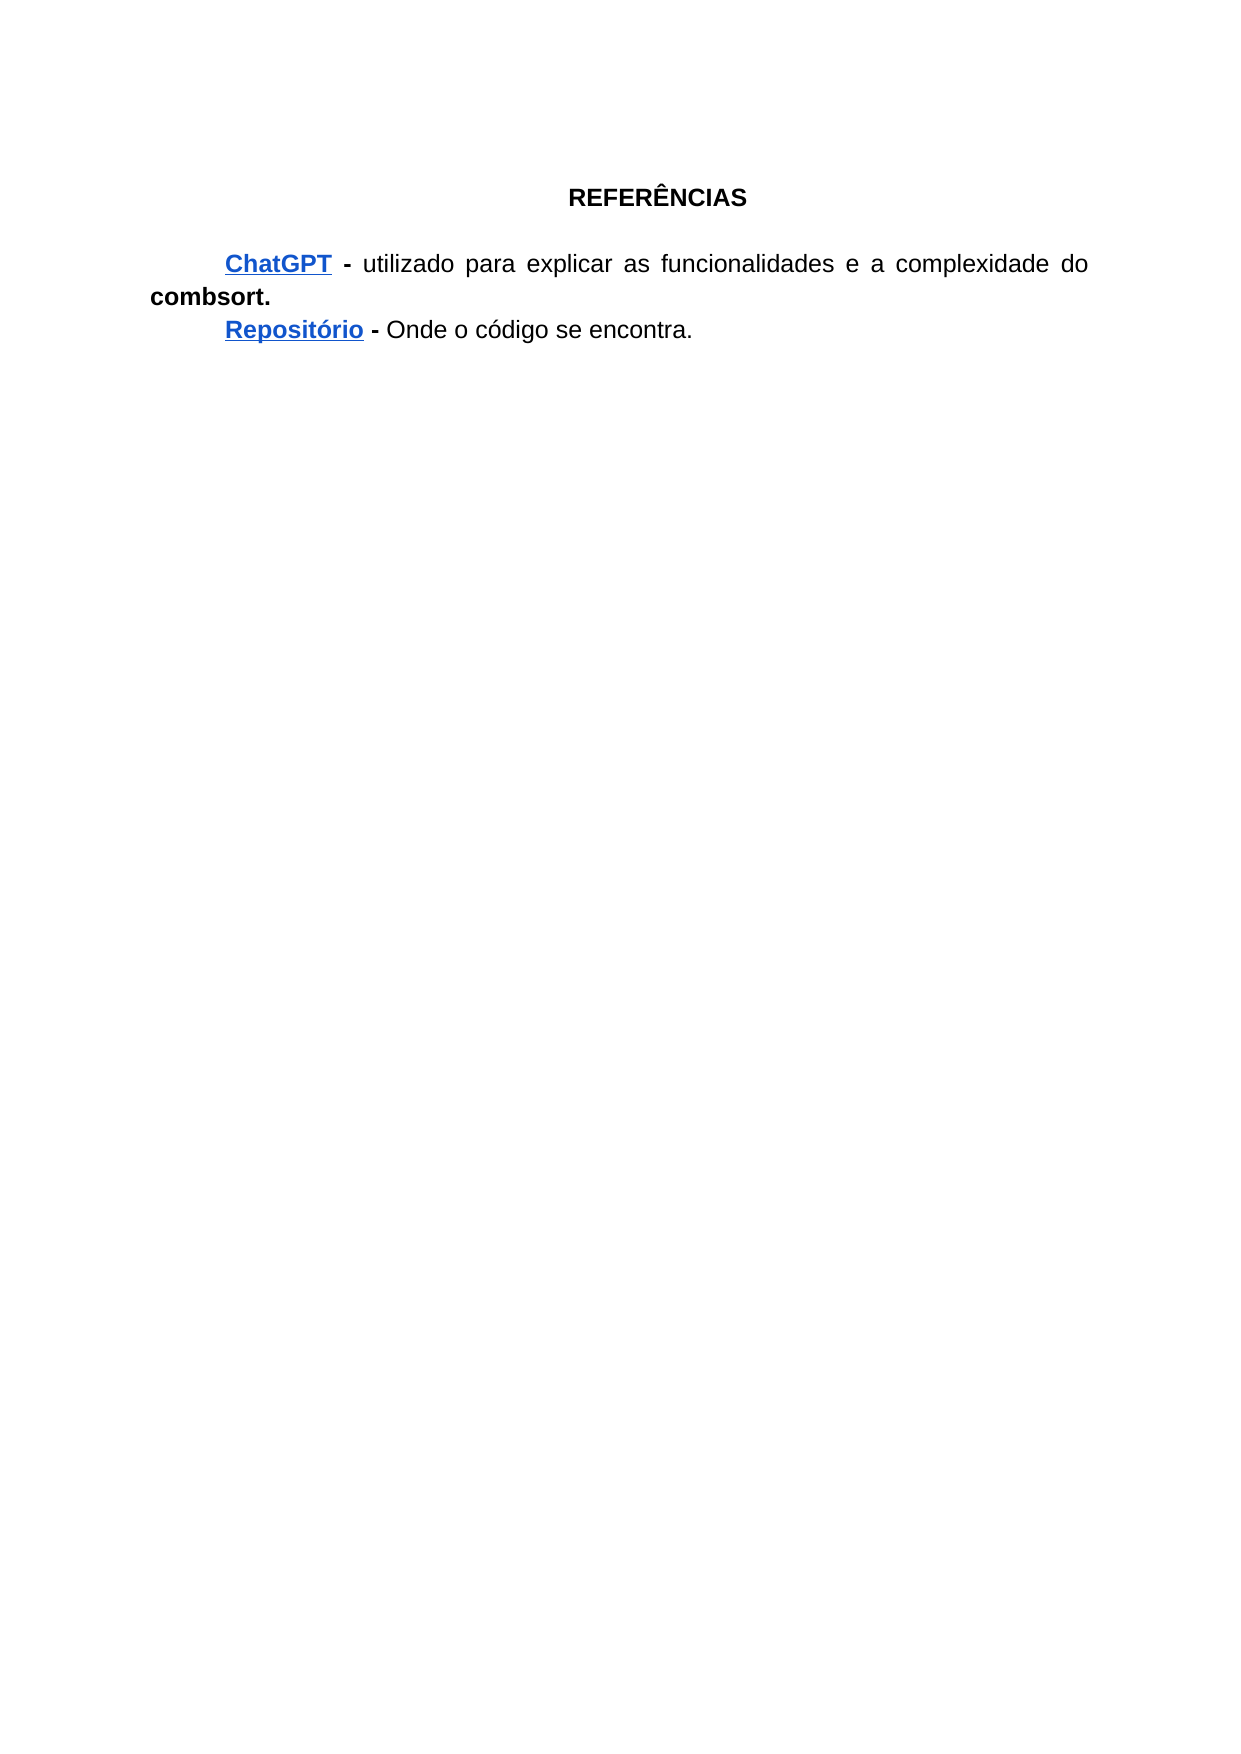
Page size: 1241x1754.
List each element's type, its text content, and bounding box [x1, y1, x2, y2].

text Repositório - Onde o código se encontra. [150, 315, 1090, 344]
text REFERÊNCIAS [150, 183, 1090, 212]
text ChatGPT - utilizado para explicar as funcionalidades e a complexidade do combsort. [150, 249, 1090, 311]
